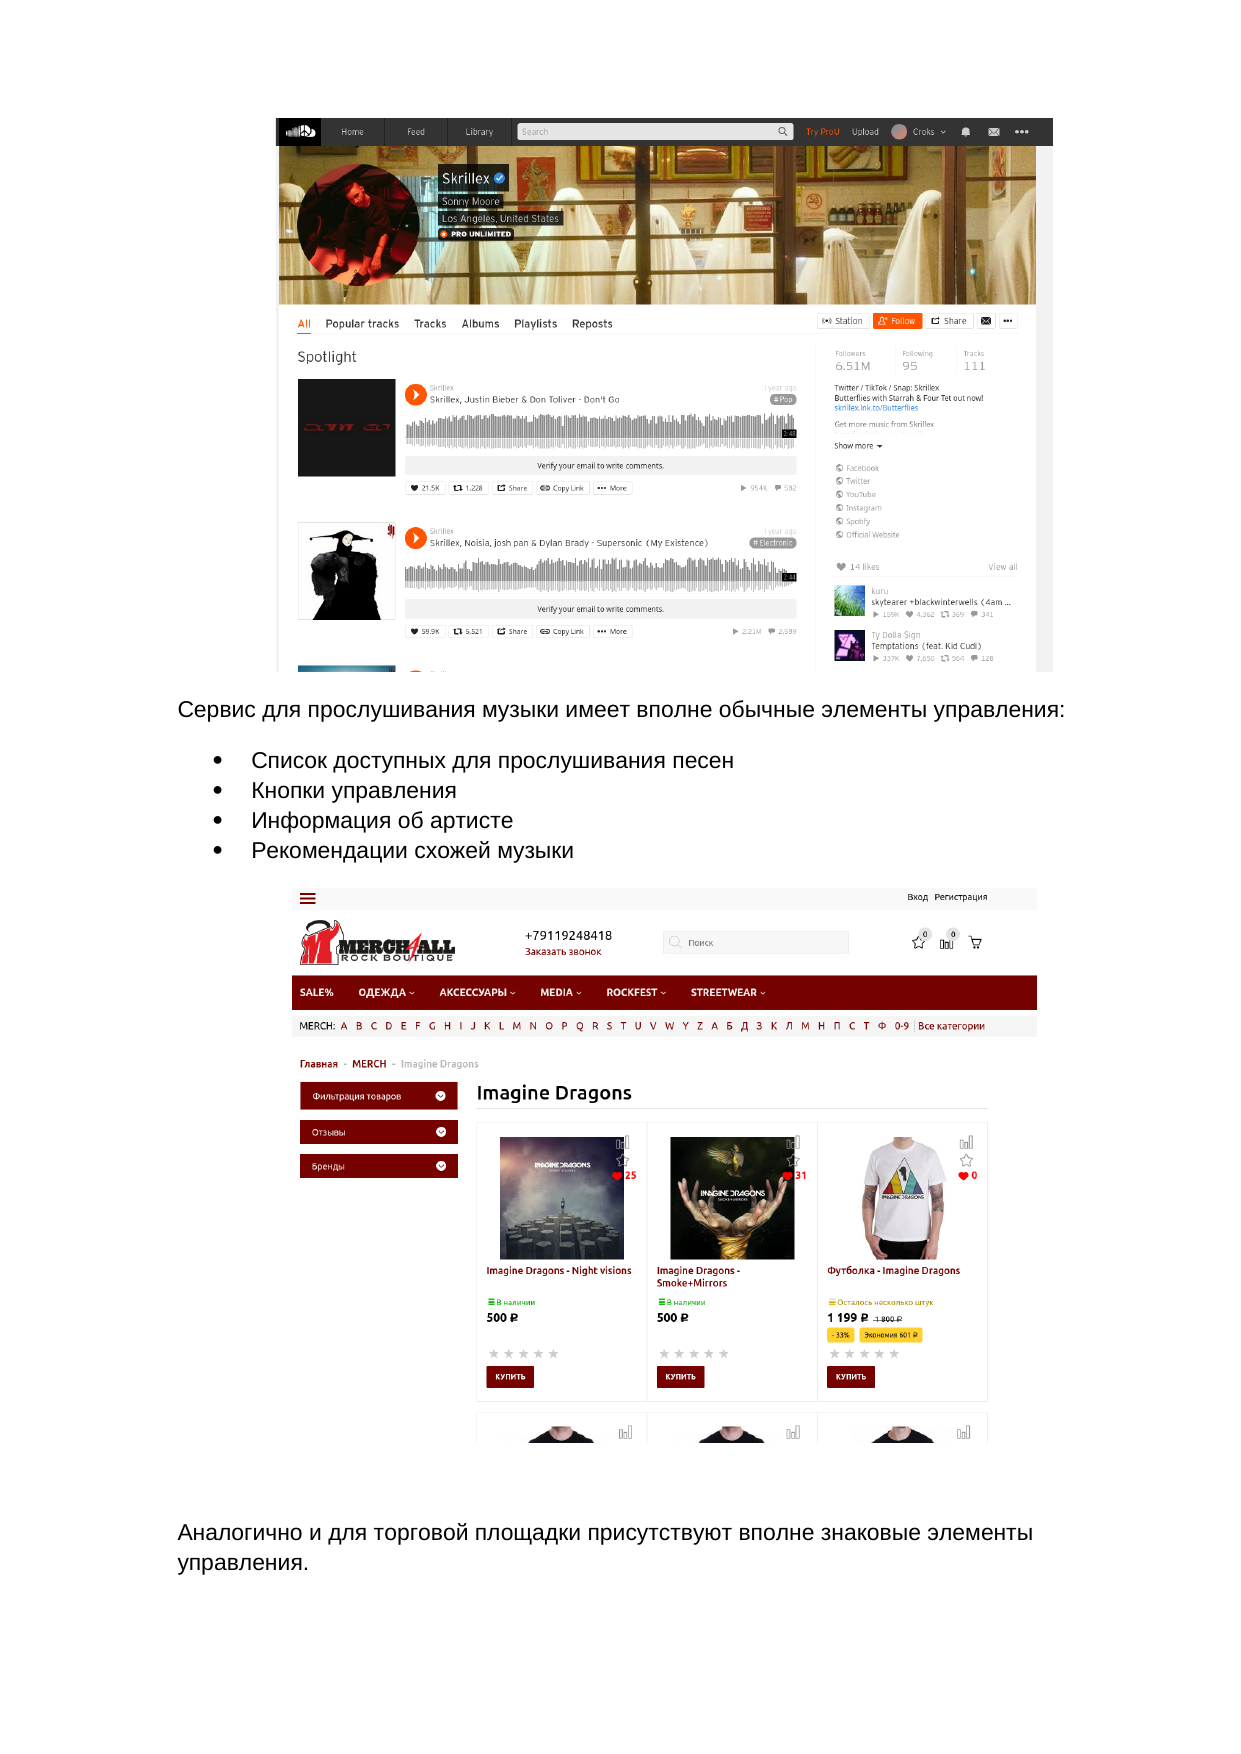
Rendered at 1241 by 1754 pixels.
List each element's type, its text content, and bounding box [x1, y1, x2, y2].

text Аналогично и для торговой площадки присутствуют вполне знаковые элементы управления. [177, 1518, 1152, 1575]
picture [292, 888, 1037, 1443]
picture [275, 118, 1053, 672]
list Список доступных для прослушивания песен [213, 747, 1152, 773]
list Рекомендации схожей музыки [213, 837, 1152, 864]
text Сервис для прослушивания музыки имеет вполне обычные элементы управления: [177, 696, 1152, 722]
list Информация об артисте [213, 807, 1152, 834]
list Кнопки управления [213, 777, 1152, 803]
